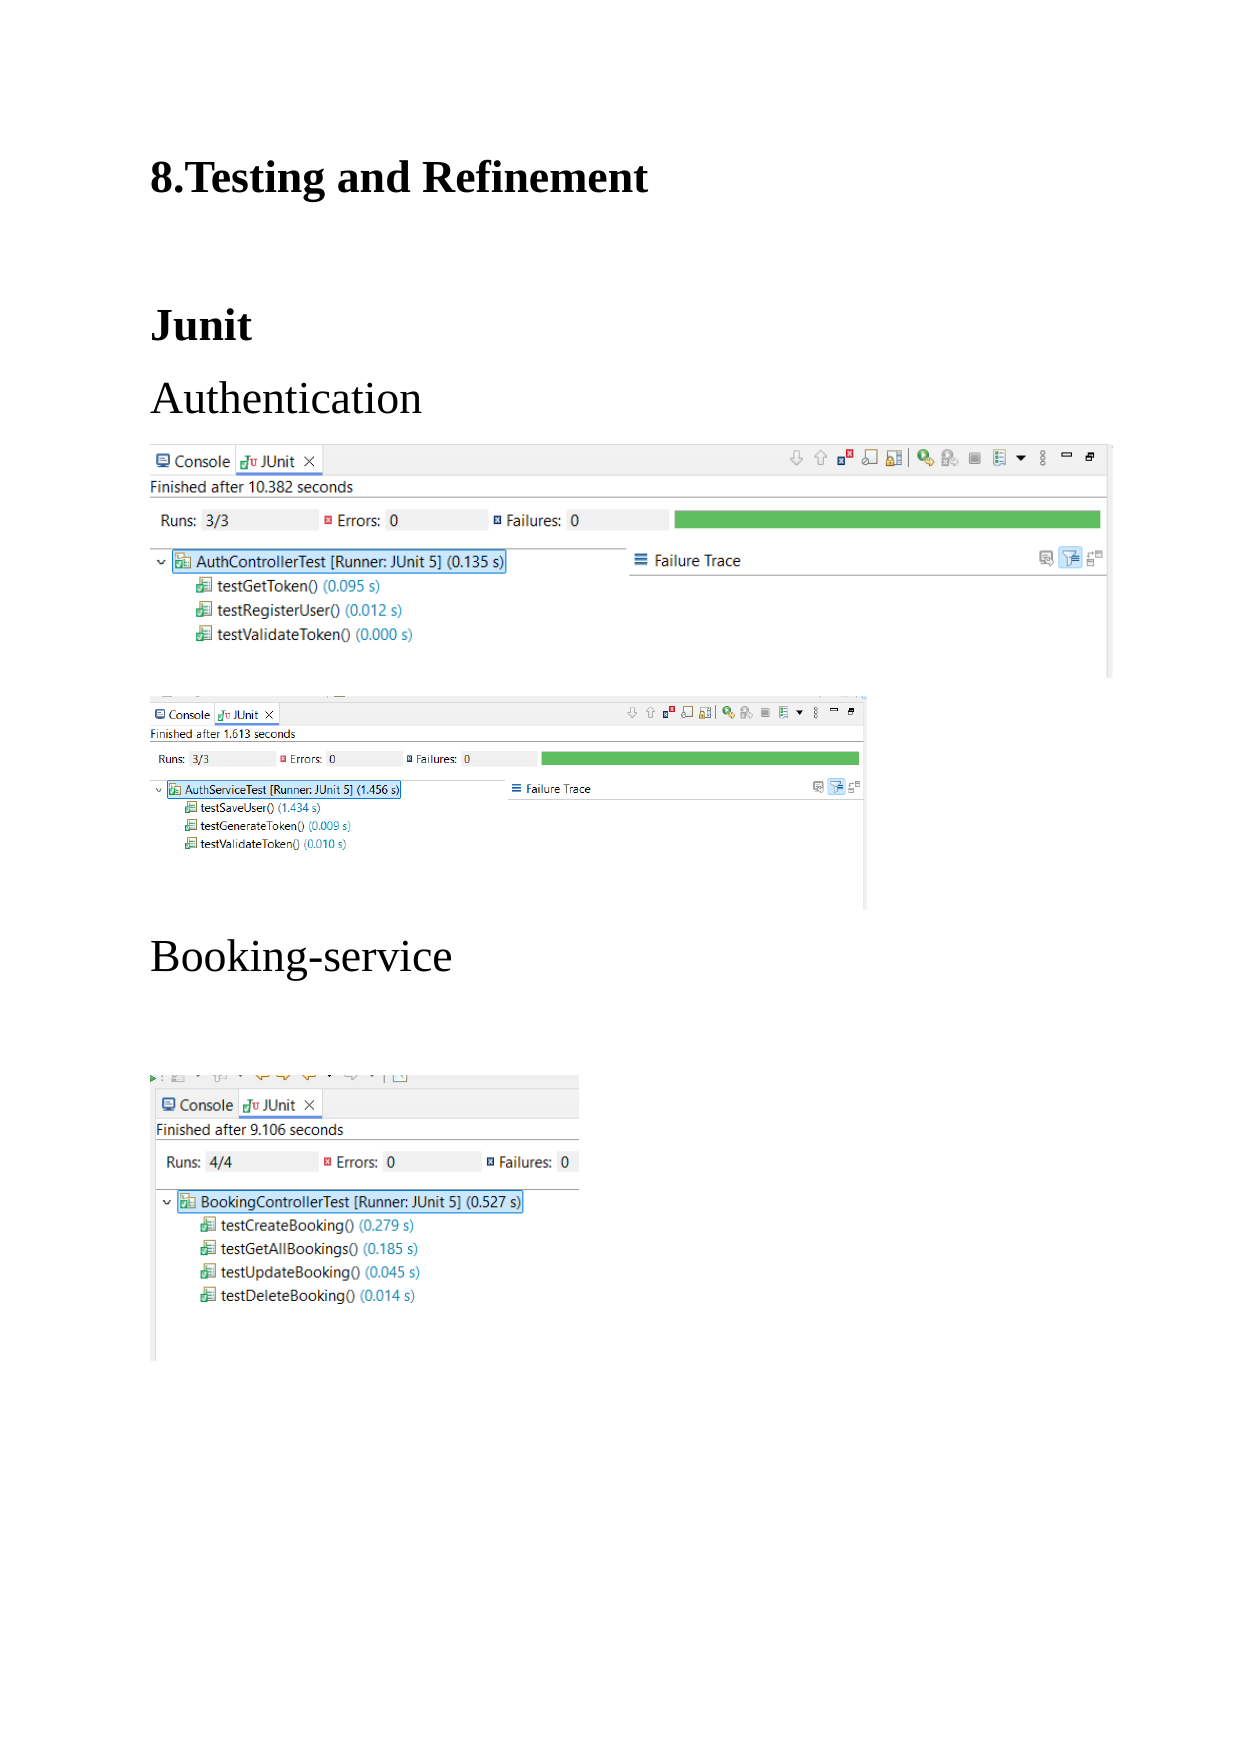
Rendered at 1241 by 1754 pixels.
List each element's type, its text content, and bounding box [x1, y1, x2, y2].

text 8.Testing and Refinement [150, 150, 1090, 203]
text Authentication [150, 371, 1090, 423]
picture [150, 444, 1113, 678]
picture [150, 1075, 579, 1361]
text Booking-service [150, 929, 1090, 981]
picture [150, 696, 867, 910]
text Junit [150, 297, 1090, 350]
